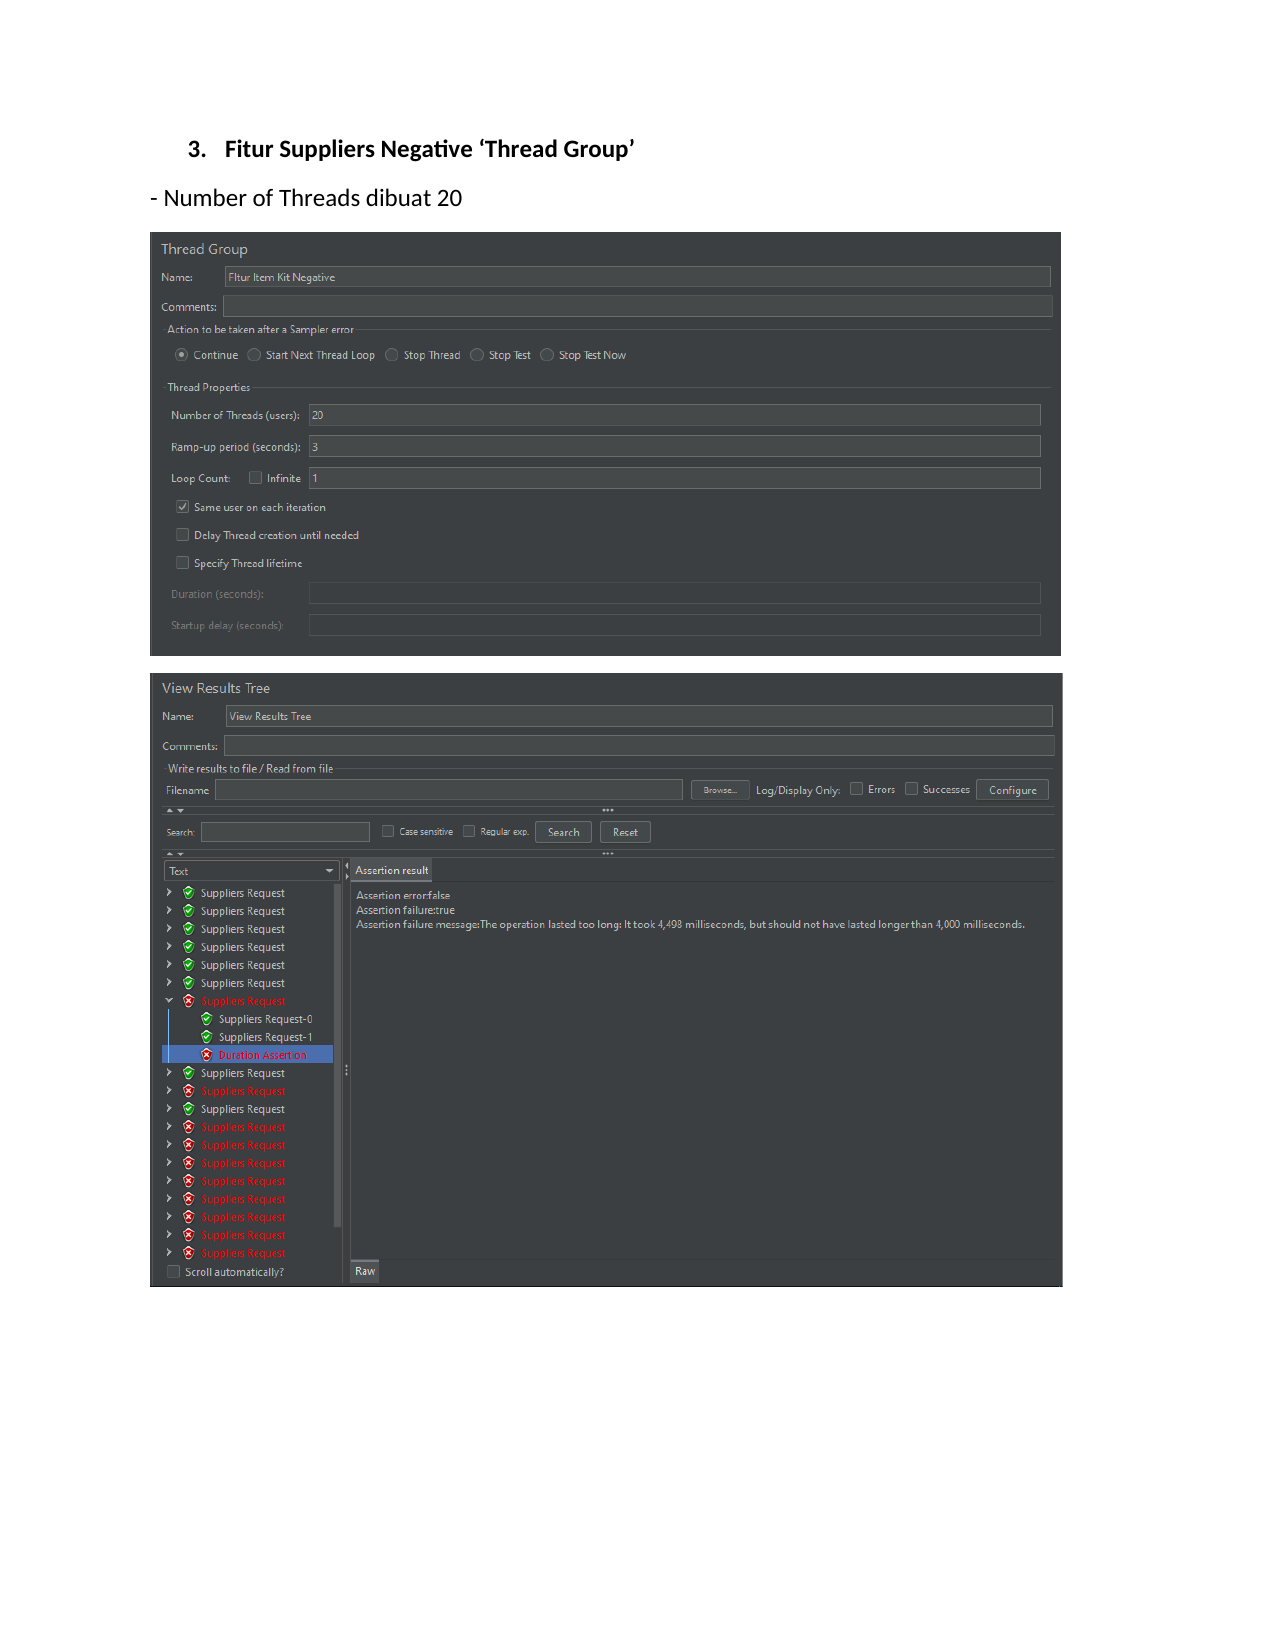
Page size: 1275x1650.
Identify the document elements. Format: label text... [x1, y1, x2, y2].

list Fitur Suppliers Negative ‘Thread Group’ [187, 133, 1125, 163]
picture [150, 673, 1063, 1287]
picture [150, 232, 1061, 656]
text - Number of Threads dibuat 20 [150, 182, 1125, 213]
